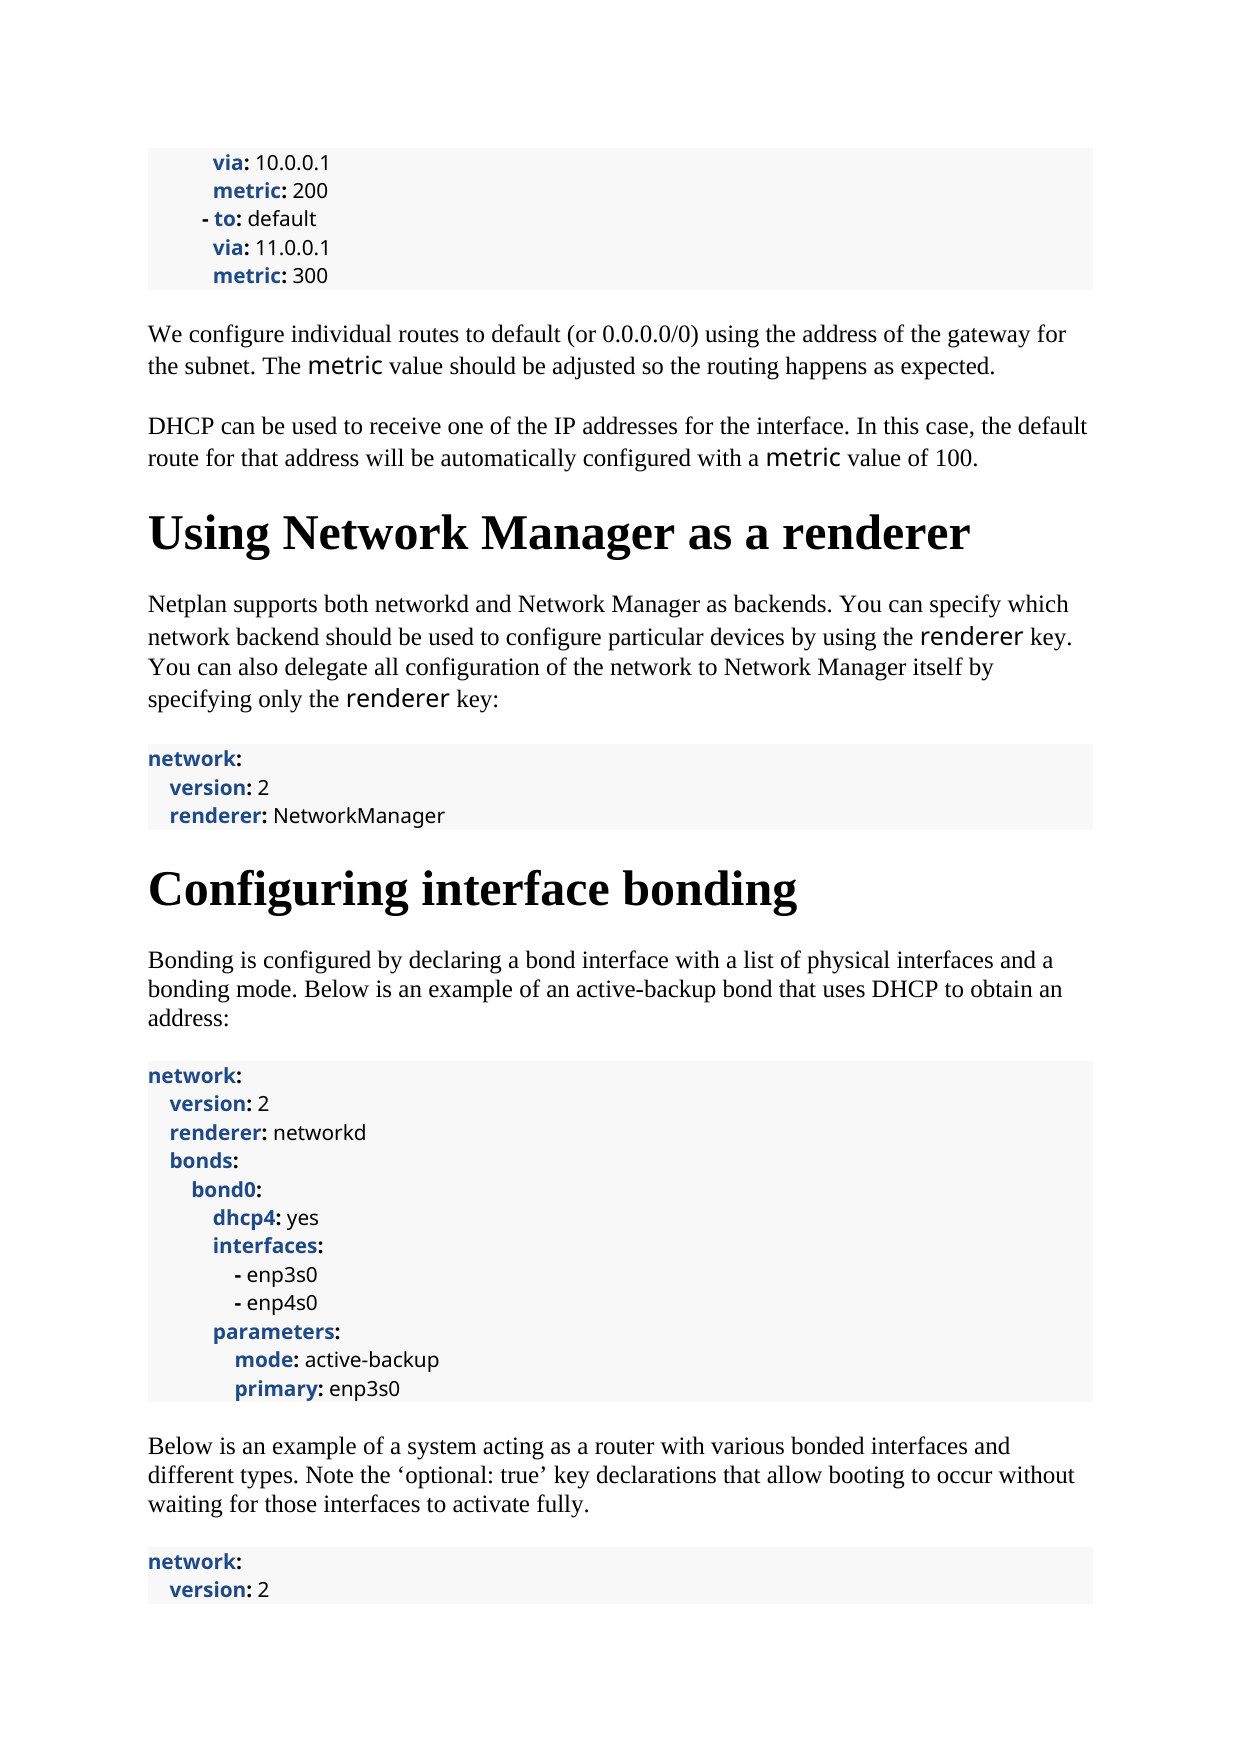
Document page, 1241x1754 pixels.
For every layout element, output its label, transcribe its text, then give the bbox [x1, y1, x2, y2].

text interfaces: [148, 1232, 1093, 1260]
text Netplan supports both networkd and Network Manager as backends. You can specify which network backend should be used to configure particular devices by using the renderer key. You can also delegate all configuration of the network to Network Manager itself by specifying only the renderer key: [148, 589, 1093, 715]
text - enp3s0 [148, 1260, 1093, 1288]
text Below is an example of a system acting as a router with various bonded interfaces and different types. Note the ‘optional: true’ key declarations that allow booting to occur without waiting for those interfaces to activate fully. [148, 1431, 1093, 1518]
text bond0: [148, 1175, 1093, 1203]
text Bonding is configured by declaring a bond interface with a list of physical interfaces and a bonding mode. Below is an example of an active-backup bond that uses DHCP to obtain an address: [148, 946, 1093, 1032]
text network: [148, 1061, 1093, 1089]
text version: 2 [148, 1575, 1093, 1604]
text bonds: [148, 1146, 1093, 1175]
text mode: active-backup [148, 1345, 1093, 1374]
text parameters: [148, 1317, 1093, 1345]
text - enp4s0 [148, 1288, 1093, 1317]
text version: 2 [148, 1089, 1093, 1118]
text We configure individual routes to default (or 0.0.0.0/0) using the address of the gateway for the subnet. The metric value should be adjusted so the routing happens as expected. [148, 319, 1093, 382]
text metric: 200 [148, 176, 1093, 204]
text network: [148, 1547, 1093, 1575]
text primary: enp3s0 [148, 1374, 1093, 1402]
text metric: 300 [148, 261, 1093, 290]
text dhcp4: yes [148, 1203, 1093, 1232]
text Using Network Manager as a renderer [148, 503, 1093, 560]
text renderer: networkd [148, 1118, 1093, 1146]
text Configuring interface bonding [148, 859, 1093, 916]
text via: 11.0.0.1 [148, 233, 1093, 261]
text version: 2 [148, 773, 1093, 801]
text DHCP can be used to receive one of the IP addresses for the interface. In this case, the default route for that address will be automatically configured with a metric value of 100. [148, 411, 1093, 474]
text via: 10.0.0.1 [148, 148, 1093, 176]
text network: [148, 744, 1093, 773]
text renderer: NetworkManager [148, 801, 1093, 830]
text - to: default [148, 204, 1093, 233]
